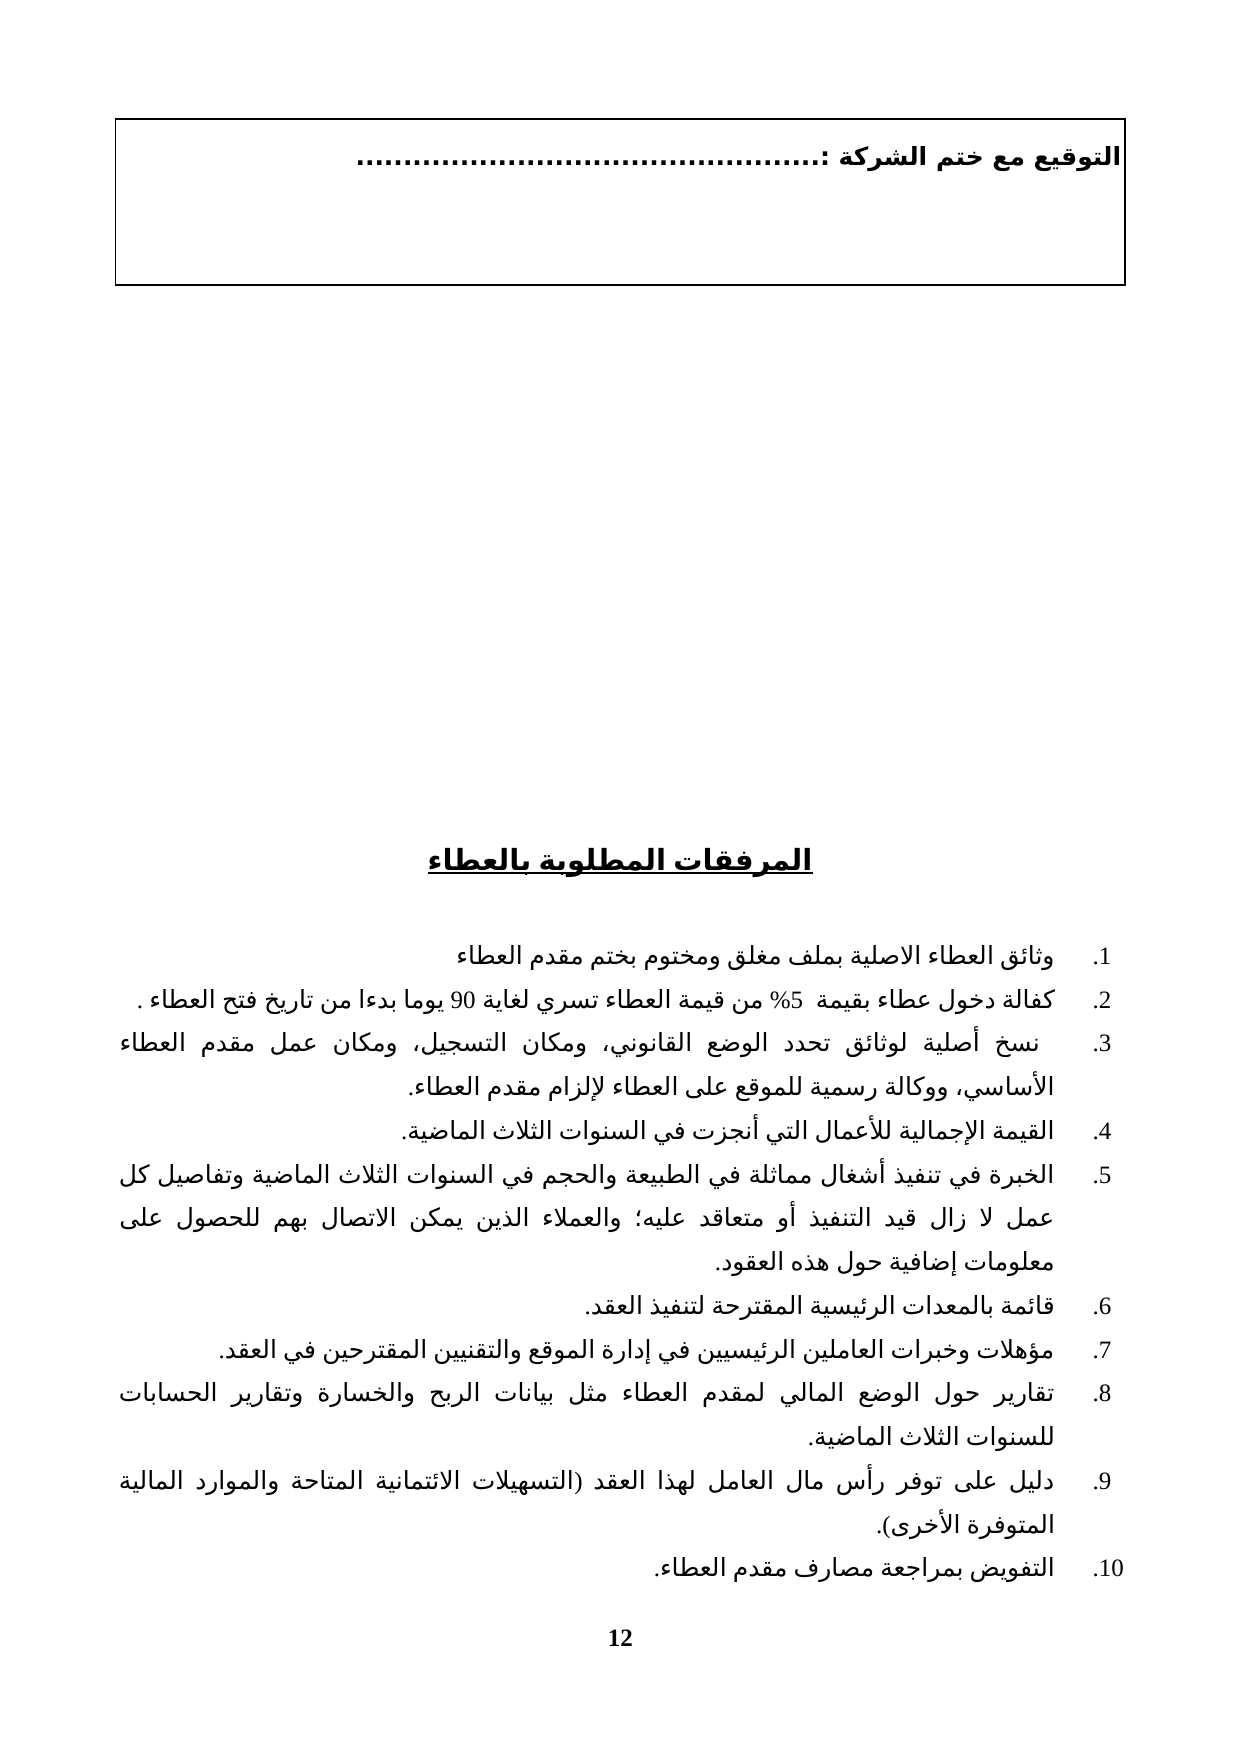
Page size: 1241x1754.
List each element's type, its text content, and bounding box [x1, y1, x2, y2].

list وثائق العطاء الاصلية بملف مغلق ومختوم بختم مقدم العطاء [118, 929, 1092, 973]
list الخبرة في تنفيذ أشغال مماثلة في الطبيعة والحجم في السنوات الثلاث الماضية وتفاصيل كل عمل لا زال قيد التنفيذ أو متعاقد عليه؛ والعملاء الذين يمكن الاتصال بهم للحصول على معلومات إضافية حول هذه العقود. [118, 1148, 1092, 1279]
list قائمة بالمعدات الرئيسية المقترحة لتنفيذ العقد. [118, 1279, 1092, 1323]
list التفويض بمراجعة مصارف مقدم العطاء. [118, 1542, 1092, 1586]
list نسخ أصلية لوثائق تحدد الوضع القانوني، ومكان التسجيل، ومكان عمل مقدم العطاء الأساسي، ووكالة رسمية للموقع على العطاء لإلزام مقدم العطاء. [118, 1017, 1092, 1104]
list مؤهلات وخبرات العاملين الرئيسيين في إدارة الموقع والتقنيين المقترحين في العقد. [118, 1323, 1092, 1367]
list تقارير حول الوضع المالي لمقدم العطاء مثل بيانات الربح والخسارة وتقارير الحسابات للسنوات الثلاث الماضية. [118, 1367, 1092, 1454]
subtitle المرفقات المطلوبة بالعطاء [118, 836, 1122, 879]
text التوقيع مع ختم الشركة :................................................. [116, 120, 1124, 176]
list دليل على توفر رأس مال العامل لهذا العقد (التسهيلات الائتمانية المتاحة والموارد المالية المتوفرة الأخرى). [118, 1454, 1092, 1542]
list القيمة الإجمالية للأعمال التي أنجزت في السنوات الثلاث الماضية. [118, 1104, 1092, 1148]
list كفالة دخول عطاء بقيمة 5% من قيمة العطاء تسري لغاية 90 يوما بدءا من تاريخ فتح العطاء . [118, 973, 1092, 1017]
